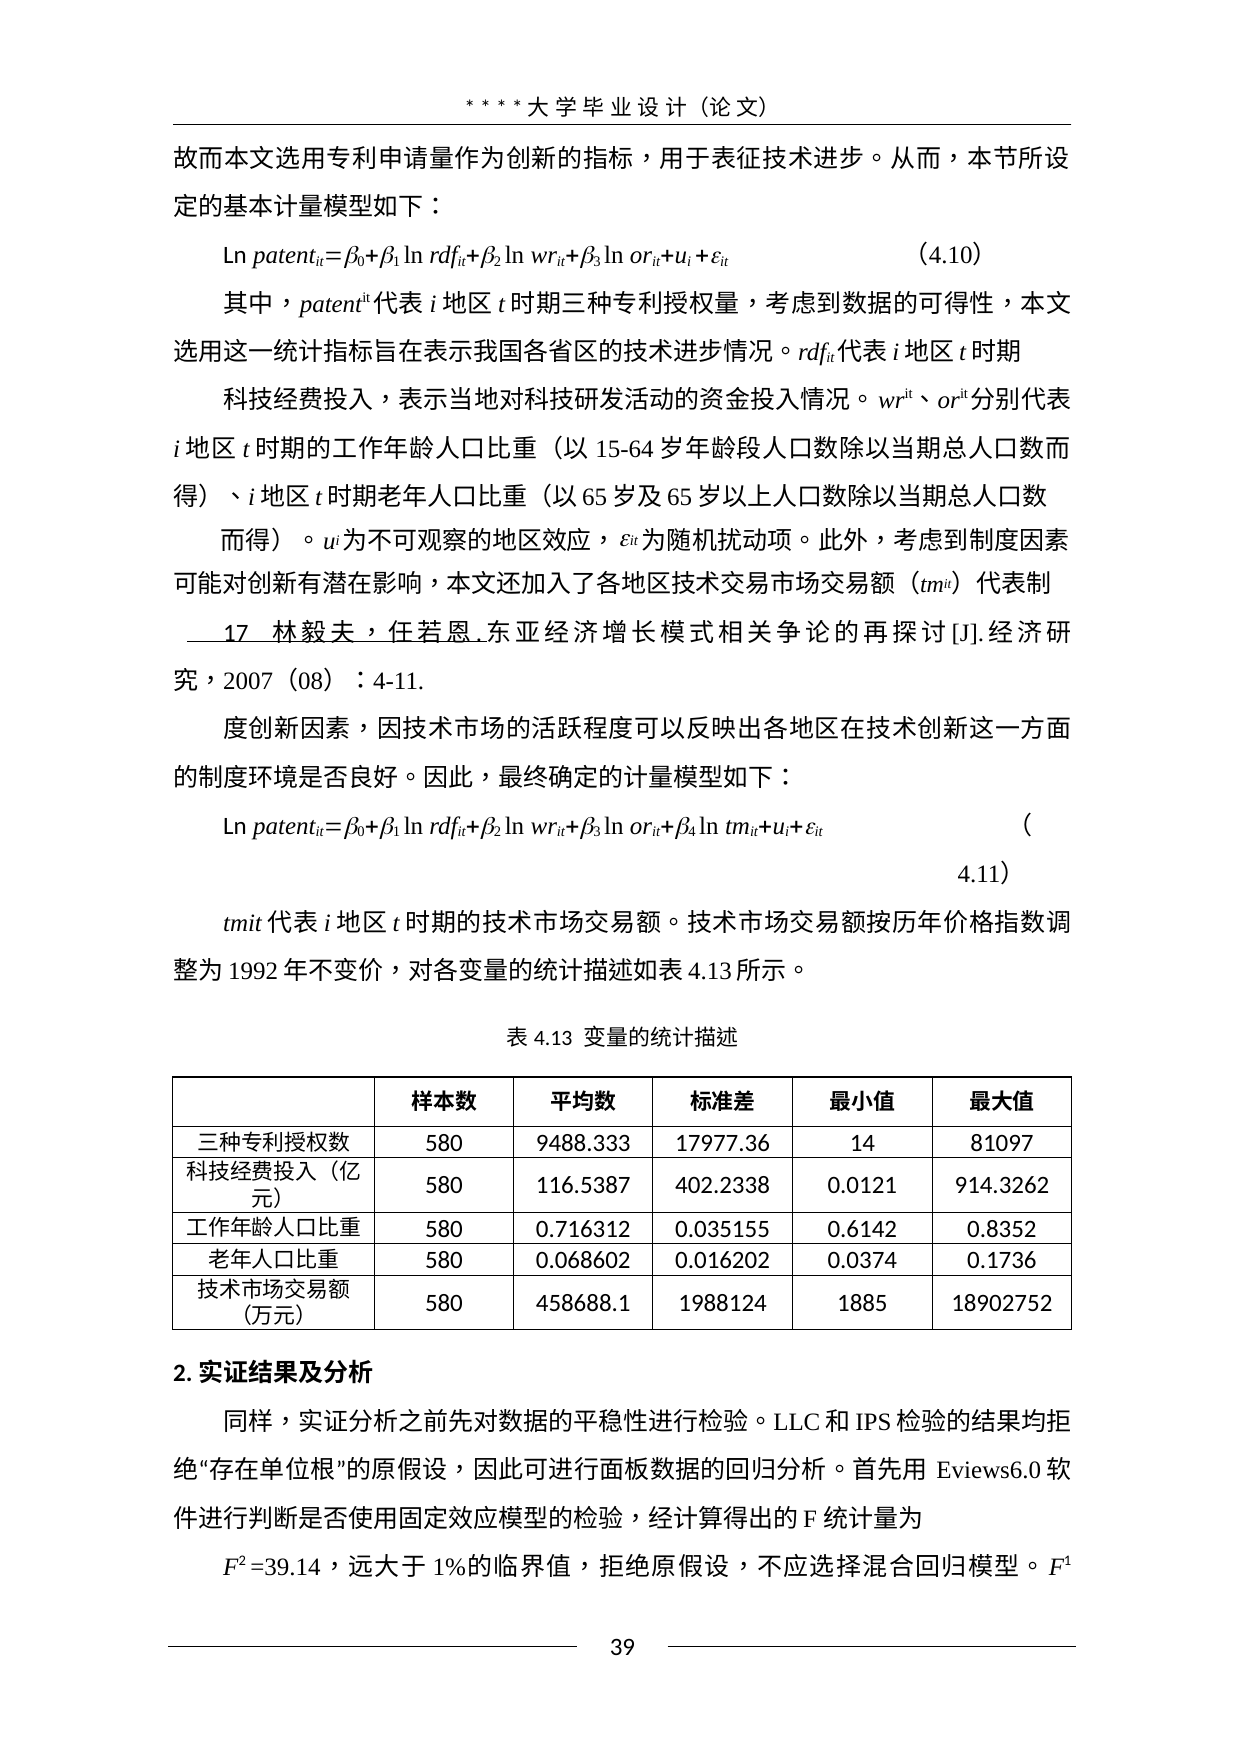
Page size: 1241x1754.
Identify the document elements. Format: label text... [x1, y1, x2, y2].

table_header 标准差 [653, 1078, 792, 1126]
text 17 林毅夫，任若恩.东亚经济增长模式相关争论的再探讨[J].经济研究，2007（08）：4-11. [173, 599, 1071, 696]
text 而得）。ui为不可观察的地区效应，it为随机扰动项。此外，考虑到制度因素可能对创新有潜在影响，本文还加入了各地区技术交易市场交易额（tmit）代表制 [173, 512, 1071, 599]
table_cell 三种专利授权数 [173, 1127, 374, 1157]
text 其中，patentit代表i地区t时期三种专利授权量，考虑到数据的可得性，本文选用这一统计指标旨在表示我国各省区的技术进步情况。rdfit代表i地区t时期 [173, 270, 1071, 367]
table_cell 科技经费投入（亿元） [173, 1158, 374, 1212]
table_cell 402.2338 [653, 1158, 792, 1212]
text 科技经费投入，表示当地对科技研发活动的资金投入情况。writ、orit分别代表i地区t时期的工作年龄人口比重（以15-64岁年龄段人口数除以当期总人口数而得）、i地区t时期老年人口比重（以65岁及65岁以上人口数除以当期总人口数 [173, 367, 1071, 512]
text tmit代表i地区t时期的技术市场交易额。技术市场交易额按历年价格指数调整为1992年不变价，对各变量的统计描述如表4.13所示。 [173, 889, 1071, 986]
table_cell 914.3262 [933, 1158, 1071, 1212]
text （4.11） [957, 792, 1071, 889]
table_cell 0.8352 [933, 1213, 1071, 1243]
table_cell 458688.1 [514, 1276, 652, 1329]
table_cell 81097 [933, 1127, 1071, 1157]
text 同样，实证分析之前先对数据的平稳性进行检验。LLC和IPS检验的结果均拒绝“存在单位根”的原假设，因此可进行面板数据的回归分析。首先用Eviews6.0软件进行判断是否使用固定效应模型的检验，经计算得出的F 统计量为 [173, 1388, 1071, 1533]
table_cell 老年人口比重 [173, 1244, 374, 1275]
table_cell 0.068602 [514, 1244, 652, 1275]
table_cell 580 [375, 1158, 513, 1212]
table_header [173, 1078, 374, 1126]
table_header 最大值 [933, 1078, 1071, 1126]
table_cell 工作年龄人口比重 [173, 1213, 374, 1243]
table_cell 0.0121 [793, 1158, 932, 1212]
table_cell 0.035155 [653, 1213, 792, 1243]
text 表 4.13 变量的统计描述 [173, 1019, 1071, 1051]
table_cell 0.6142 [793, 1213, 932, 1243]
table_cell 技术市场交易额 （万元） [173, 1276, 374, 1329]
table_cell 580 [375, 1276, 513, 1329]
table_cell 1885 [793, 1276, 932, 1329]
table_cell 580 [375, 1244, 513, 1275]
subtitle 2. 实证结果及分析 [173, 1354, 1071, 1388]
text Ln patentit01 ln rdfit2 ln writ3 ln orit4 ln tmituiit [173, 792, 953, 841]
table_cell 18902752 [933, 1276, 1071, 1329]
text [173, 1533, 1071, 1582]
table_cell 14 [793, 1127, 932, 1157]
table_header 样本数 [375, 1078, 513, 1126]
text Ln patentit01 ln rdfit2 ln writ3 ln oritui it [173, 222, 844, 270]
table_cell 0.716312 [514, 1213, 652, 1243]
table_cell 0.1736 [933, 1244, 1071, 1275]
text （4.10） [854, 222, 1071, 270]
table_header 最小值 [793, 1078, 932, 1126]
text 度创新因素，因技术市场的活跃程度可以反映出各地区在技术创新这一方面的制度环境是否良好。因此，最终确定的计量模型如下： [173, 696, 1071, 792]
table_cell 116.5387 [514, 1158, 652, 1212]
table_cell 9488.333 [514, 1127, 652, 1157]
table_cell 580 [375, 1213, 513, 1243]
table_header 平均数 [514, 1078, 652, 1126]
table_cell 17977.36 [653, 1127, 792, 1157]
table_cell 1988124 [653, 1276, 792, 1329]
table_cell 0.0374 [793, 1244, 932, 1275]
table_cell 580 [375, 1127, 513, 1157]
table_cell 0.016202 [653, 1244, 792, 1275]
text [173, 125, 1071, 222]
